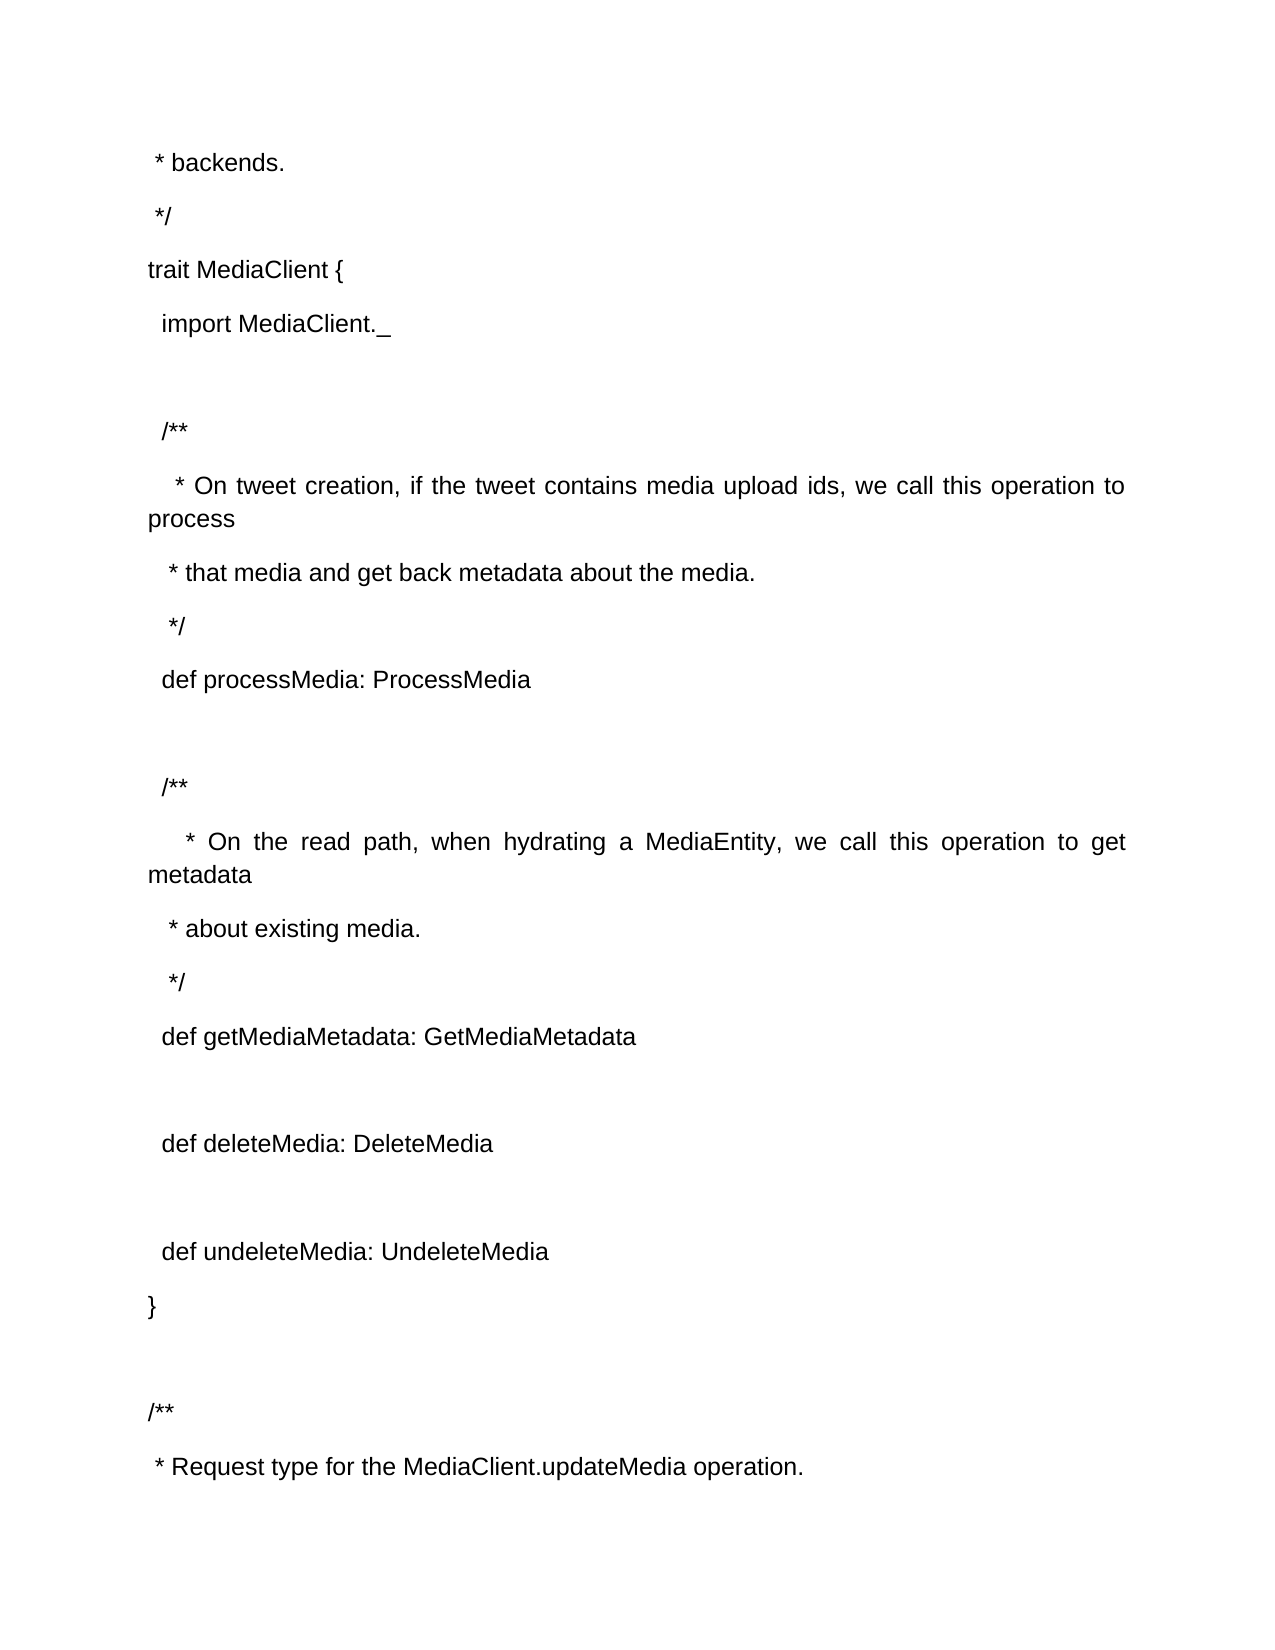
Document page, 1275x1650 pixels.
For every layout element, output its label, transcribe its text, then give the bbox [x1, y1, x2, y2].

text * about existing media. [148, 914, 1127, 942]
text /** [148, 1398, 1127, 1427]
text def getMediaMetadata: GetMediaMetadata [148, 1021, 1127, 1050]
text def deleteMedia: DeleteMedia [148, 1129, 1127, 1158]
text * Request type for the MediaClient.updateMedia operation. [148, 1452, 1127, 1481]
text def processMedia: ProcessMedia [148, 665, 1127, 694]
text */ [148, 611, 1127, 640]
text } [148, 1291, 1127, 1319]
text def undeleteMedia: UndeleteMedia [148, 1237, 1127, 1266]
text import MediaClient._ [148, 309, 1127, 338]
text * that media and get back metadata about the media. [148, 558, 1127, 586]
text /** [148, 417, 1127, 446]
text * On tweet creation, if the tweet contains media upload ids, we call this operation to process [148, 471, 1127, 532]
text */ [148, 201, 1127, 230]
text * backends. [148, 148, 1127, 176]
text * On the read path, when hydrating a MediaEntity, we call this operation to get metadata [148, 827, 1127, 889]
text */ [148, 968, 1127, 996]
text trait MediaClient { [148, 255, 1127, 284]
text /** [148, 773, 1127, 802]
